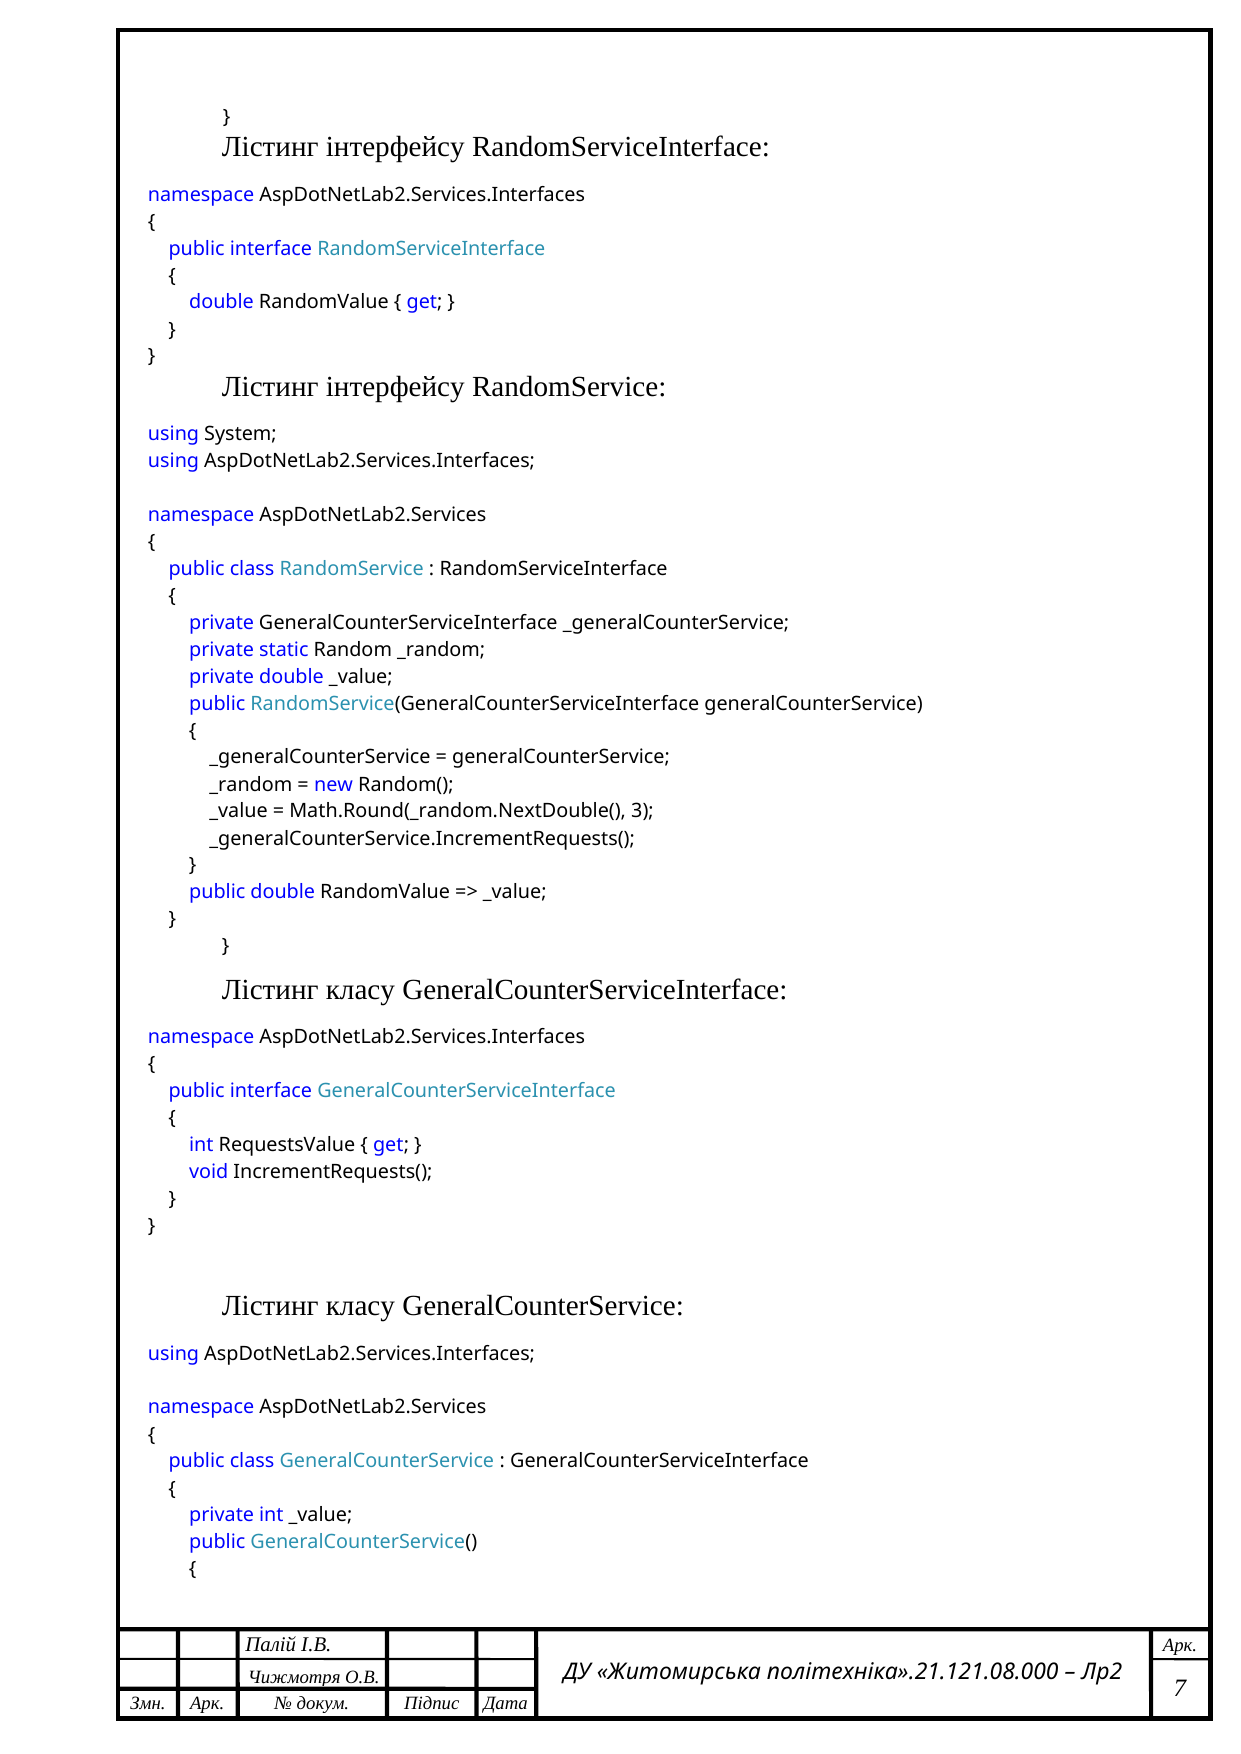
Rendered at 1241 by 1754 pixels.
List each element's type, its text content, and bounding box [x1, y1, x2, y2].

text { [148, 581, 1181, 608]
text public interface RandomServiceInterface [148, 234, 1181, 261]
text } [148, 315, 1181, 342]
text { [148, 1103, 1181, 1130]
text } [222, 932, 1181, 959]
text Лістинг класу GeneralCounterService: [222, 1288, 1181, 1322]
text public class GeneralCounterService : GeneralCounterServiceInterface [148, 1447, 1181, 1474]
text Лістинг інтерфейсу RandomServiceInterface: [222, 129, 1181, 163]
text public double RandomValue => _value; [148, 878, 1181, 905]
text Лістинг класу GeneralCounterServiceInterface: [222, 972, 1181, 1006]
text private double _value; [148, 662, 1181, 689]
text int RequestsValue { get; } [148, 1130, 1181, 1157]
text namespace AspDotNetLab2.Services.Interfaces [148, 1022, 1181, 1049]
text { [148, 1555, 1181, 1582]
text } [148, 1184, 1181, 1211]
text _random = new Random(); [148, 770, 1181, 797]
text } [148, 905, 1181, 932]
text _value = Math.Round(_random.NextDouble(), 3); [148, 797, 1181, 824]
text { [148, 716, 1181, 743]
text private int _value; [148, 1501, 1181, 1528]
text using System; [148, 419, 1181, 446]
text public RandomService(GeneralCounterServiceInterface generalCounterService) [148, 689, 1181, 716]
text _generalCounterService = generalCounterService; [148, 743, 1181, 770]
text _generalCounterService.IncrementRequests(); [148, 824, 1181, 851]
text { [148, 1474, 1181, 1501]
text } [148, 851, 1181, 878]
text public interface GeneralCounterServiceInterface [148, 1076, 1181, 1103]
text { [148, 207, 1181, 234]
text namespace AspDotNetLab2.Services.Interfaces [148, 180, 1181, 207]
text void IncrementRequests(); [148, 1157, 1181, 1184]
text } [148, 1211, 1181, 1238]
text } [148, 103, 1181, 129]
text namespace AspDotNetLab2.Services [148, 500, 1181, 527]
text { [148, 1049, 1181, 1076]
text } [148, 342, 1181, 369]
text using AspDotNetLab2.Services.Interfaces; [148, 446, 1181, 473]
text { [148, 261, 1181, 288]
text { [148, 527, 1181, 554]
text private static Random _random; [148, 635, 1181, 662]
text public class RandomService : RandomServiceInterface [148, 554, 1181, 581]
text public GeneralCounterService() [148, 1528, 1181, 1555]
text double RandomValue { get; } [148, 288, 1181, 315]
text namespace AspDotNetLab2.Services [148, 1393, 1181, 1420]
text using AspDotNetLab2.Services.Interfaces; [148, 1339, 1181, 1366]
text Лістинг інтерфейсу RandomService: [222, 369, 1181, 402]
text { [148, 1420, 1181, 1447]
text private GeneralCounterServiceInterface _generalCounterService; [148, 608, 1181, 635]
